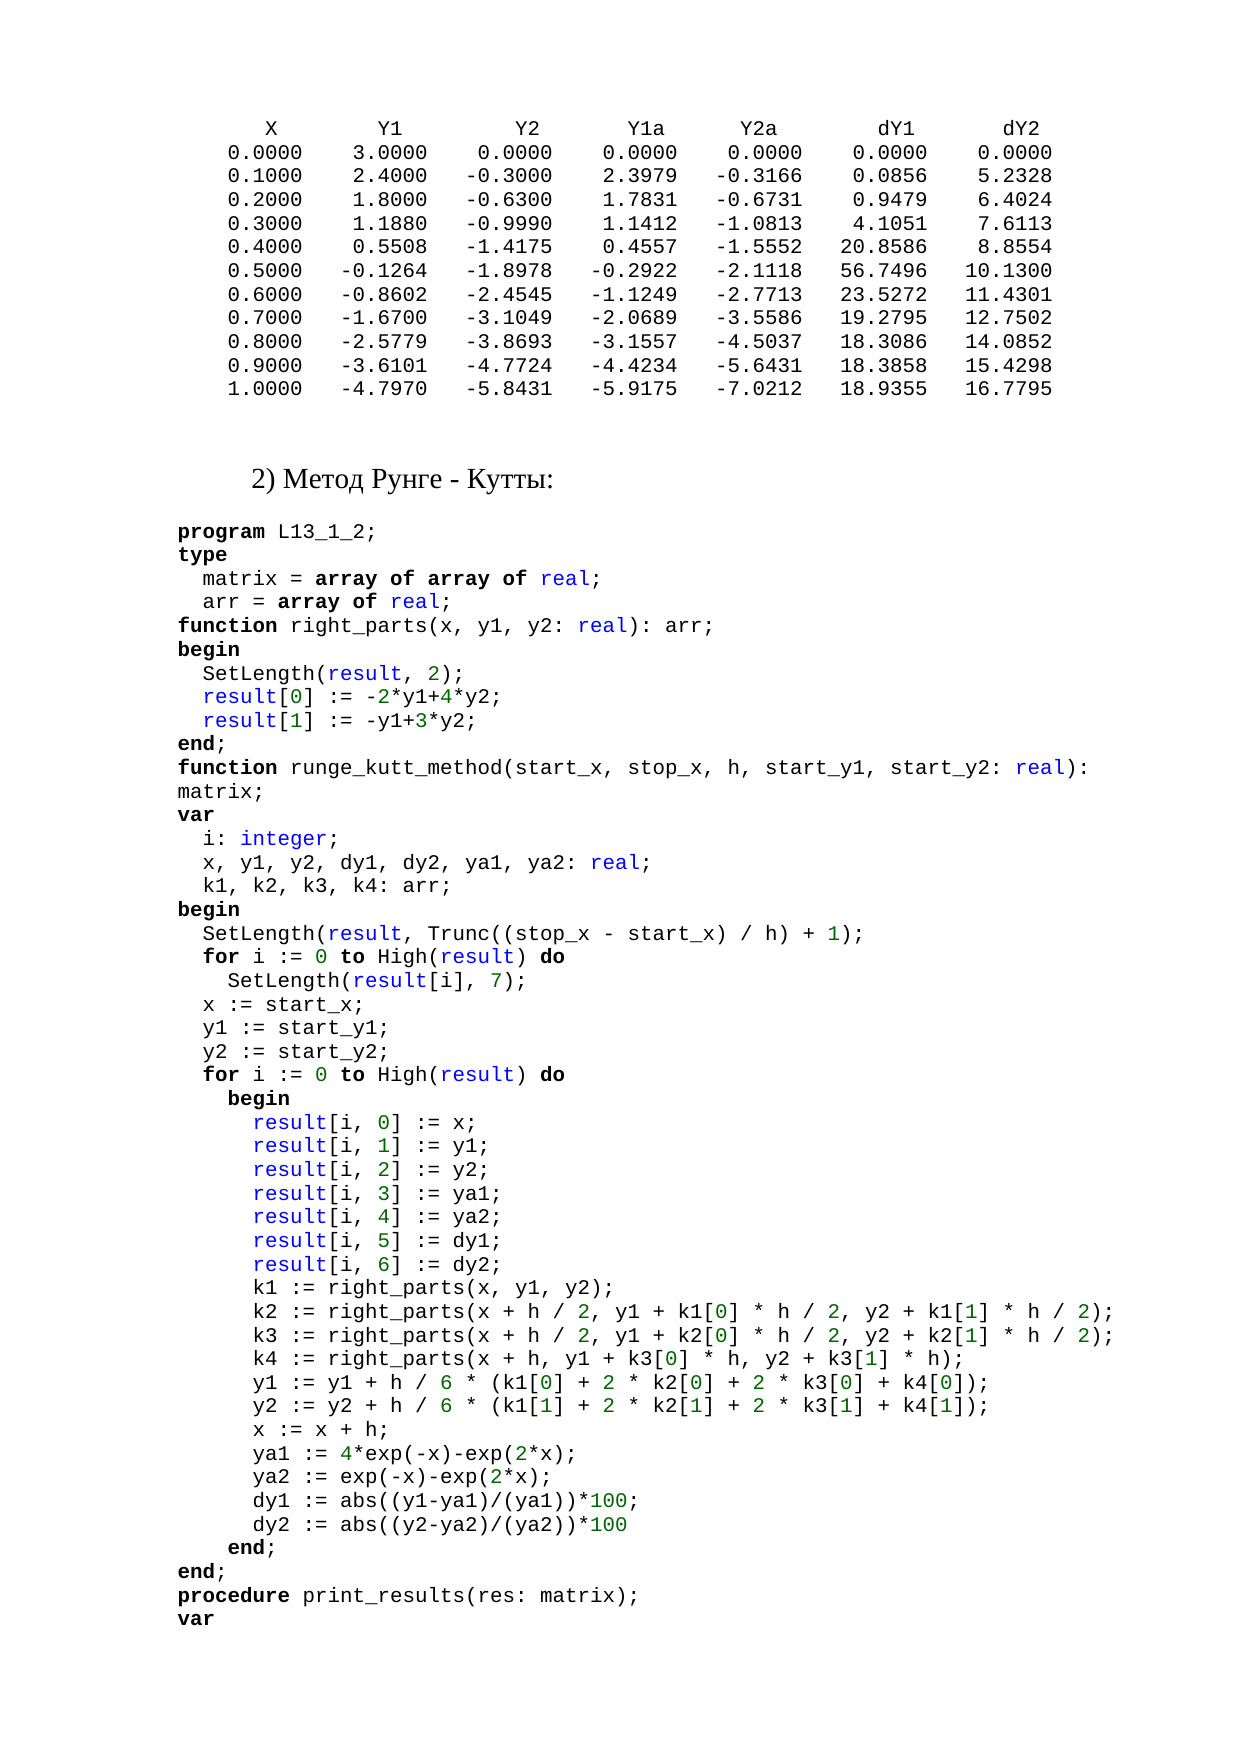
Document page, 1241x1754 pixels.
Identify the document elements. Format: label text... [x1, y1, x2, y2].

text dy2 := abs((y2-ya2)/(ya2))*100 [177, 1514, 1152, 1537]
text k3 := right_parts(x + h / 2, y1 + k2[0] * h / 2, y2 + k2[1] * h / 2); [177, 1324, 1152, 1348]
text result[i, 5] := dy1; [177, 1230, 1152, 1254]
text procedure print_results(res: matrix); [177, 1585, 1152, 1608]
text result[i, 0] := x; [177, 1112, 1152, 1135]
text x := x + h; [177, 1419, 1152, 1443]
text y2 := y2 + h / 6 * (k1[1] + 2 * k2[1] + 2 * k3[1] + k4[1]); [177, 1396, 1152, 1419]
text y2 := start_y2; [177, 1041, 1152, 1064]
text for i := 0 to High(result) do [177, 946, 1152, 970]
text begin [177, 1088, 1152, 1112]
text 0.2000 1.8000 -0.6300 1.7831 -0.6731 0.9479 6.4024 [177, 189, 1152, 213]
text end; [177, 1561, 1152, 1585]
text SetLength(result, Trunc((stop_x - start_x) / h) + 1); [177, 923, 1152, 946]
text ya1 := 4*exp(-x)-exp(2*x); [177, 1443, 1152, 1466]
text program L13_1_2; [177, 521, 1152, 544]
text type [177, 544, 1152, 568]
text i: integer; [177, 828, 1152, 852]
text 0.7000 -1.6700 -3.1049 -2.0689 -3.5586 19.2795 12.7502 [177, 307, 1152, 331]
text result[i, 6] := dy2; [177, 1254, 1152, 1277]
text k1, k2, k3, k4: arr; [177, 875, 1152, 899]
text 0.4000 0.5508 -1.4175 0.4557 -1.5552 20.8586 8.8554 [177, 236, 1152, 260]
text dy1 := abs((y1-ya1)/(ya1))*100; [177, 1490, 1152, 1514]
text begin [177, 899, 1152, 923]
text result[1] := -y1+3*y2; [177, 710, 1152, 733]
text y1 := start_y1; [177, 1017, 1152, 1041]
text 1.0000 -4.7970 -5.8431 -5.9175 -7.0212 18.9355 16.7795 [177, 378, 1152, 402]
text var [177, 804, 1152, 828]
text 0.3000 1.1880 -0.9990 1.1412 -1.0813 4.1051 7.6113 [177, 213, 1152, 236]
text SetLength(result[i], 7); [177, 970, 1152, 993]
text y1 := y1 + h / 6 * (k1[0] + 2 * k2[0] + 2 * k3[0] + k4[0]); [177, 1372, 1152, 1396]
text result[i, 4] := ya2; [177, 1206, 1152, 1230]
text ya2 := exp(-x)-exp(2*x); [177, 1466, 1152, 1490]
text k2 := right_parts(x + h / 2, y1 + k1[0] * h / 2, y2 + k1[1] * h / 2); [177, 1301, 1152, 1324]
text arr = array of real; [177, 592, 1152, 615]
text 2) Метод Рунге - Кутты: [177, 461, 1152, 495]
text SetLength(result, 2); [177, 662, 1152, 686]
text result[i, 2] := y2; [177, 1159, 1152, 1183]
text end; [177, 1537, 1152, 1561]
text k4 := right_parts(x + h, y1 + k3[0] * h, y2 + k3[1] * h); [177, 1348, 1152, 1372]
text matrix = array of array of real; [177, 568, 1152, 592]
text x := start_x; [177, 993, 1152, 1017]
text var [177, 1608, 1152, 1632]
text k1 := right_parts(x, y1, y2); [177, 1277, 1152, 1301]
text result[0] := -2*y1+4*y2; [177, 686, 1152, 710]
text result[i, 1] := y1; [177, 1135, 1152, 1159]
text function runge_kutt_method(start_x, stop_x, h, start_y1, start_y2: real): matrix; [177, 757, 1152, 804]
text begin [177, 639, 1152, 662]
text 0.1000 2.4000 -0.3000 2.3979 -0.3166 0.0856 5.2328 [177, 165, 1152, 189]
text x, y1, y2, dy1, dy2, ya1, ya2: real; [177, 852, 1152, 875]
text 0.0000 3.0000 0.0000 0.0000 0.0000 0.0000 0.0000 [177, 142, 1152, 165]
text result[i, 3] := ya1; [177, 1183, 1152, 1206]
text 0.5000 -0.1264 -1.8978 -0.2922 -2.1118 56.7496 10.1300 [177, 260, 1152, 284]
text 0.9000 -3.6101 -4.7724 -4.4234 -5.6431 18.3858 15.4298 [177, 354, 1152, 378]
text function right_parts(x, y1, y2: real): arr; [177, 615, 1152, 639]
text Х Y1 Y2 Y1a Y2a dY1 dY2 [177, 118, 1152, 142]
text 0.6000 -0.8602 -2.4545 -1.1249 -2.7713 23.5272 11.4301 [177, 284, 1152, 307]
text 0.8000 -2.5779 -3.8693 -3.1557 -4.5037 18.3086 14.0852 [177, 331, 1152, 354]
text end; [177, 733, 1152, 757]
text for i := 0 to High(result) do [177, 1064, 1152, 1088]
